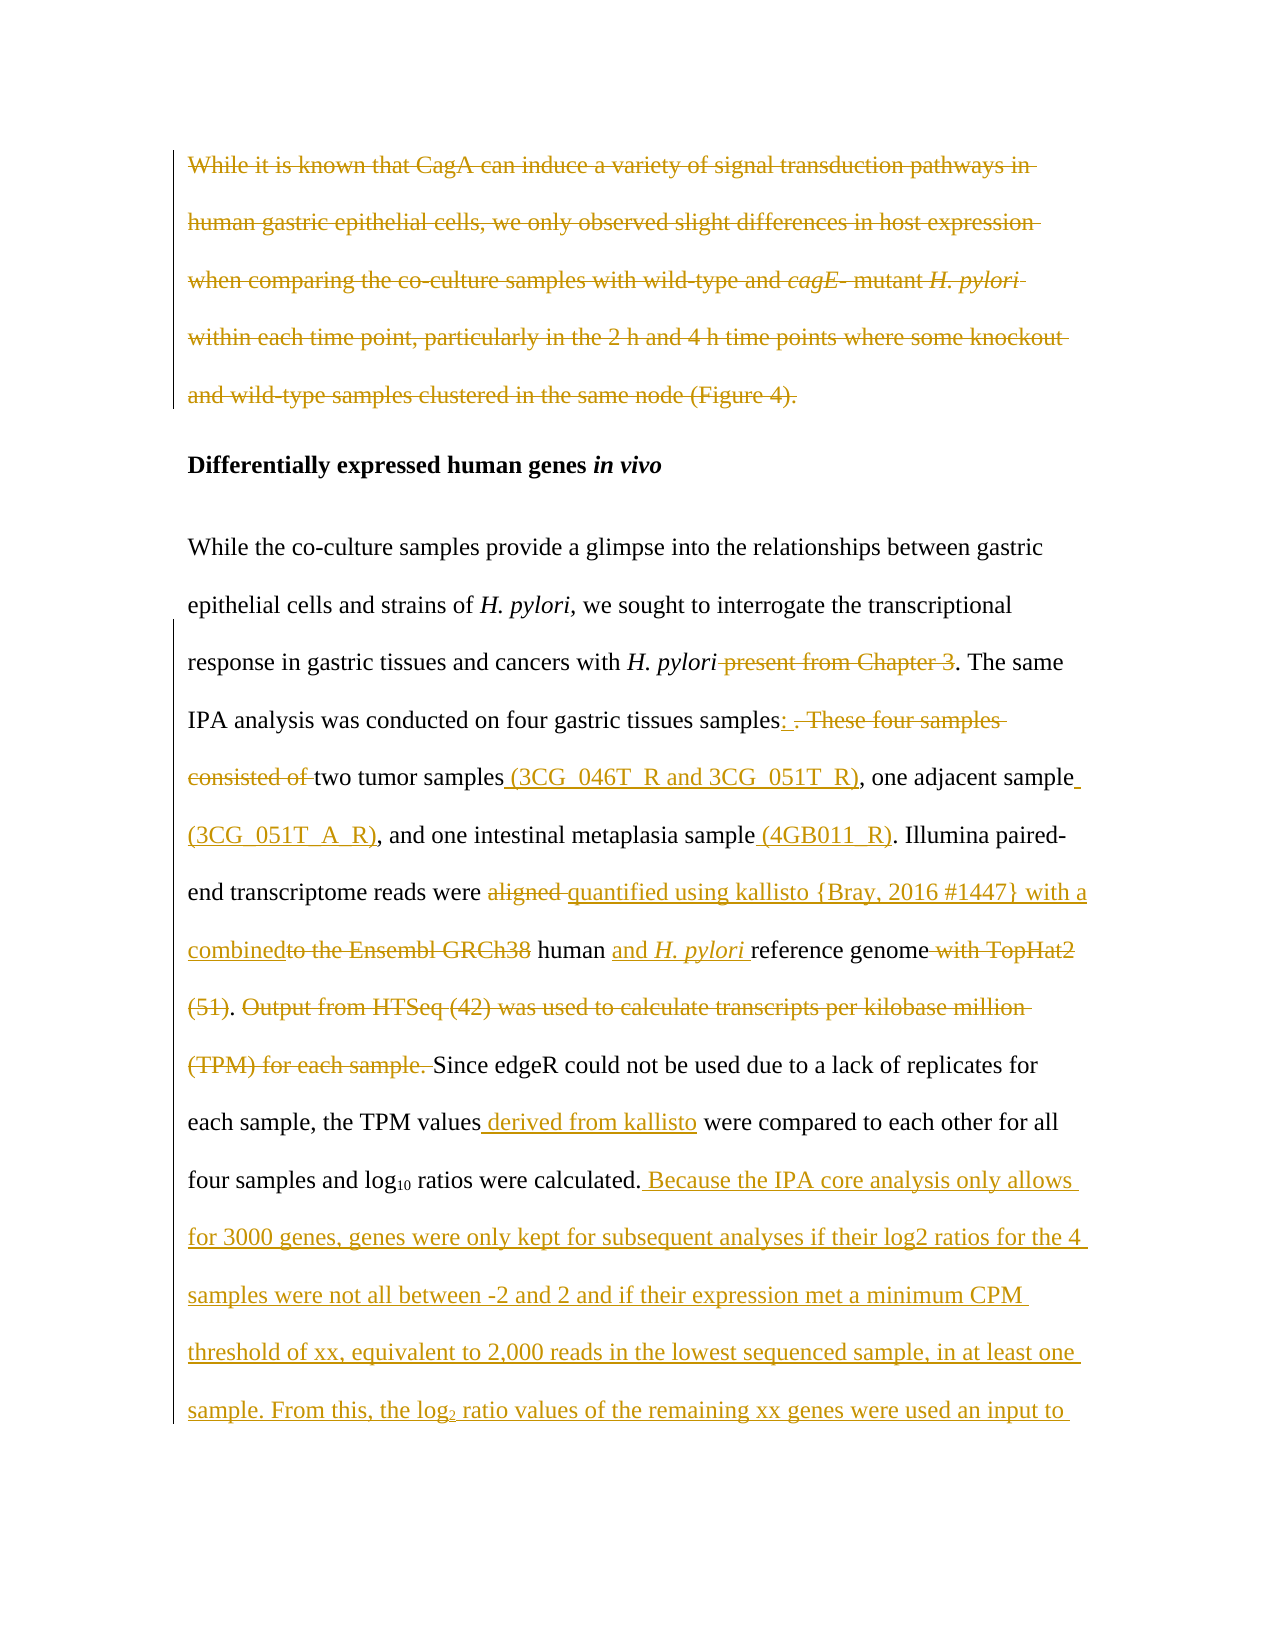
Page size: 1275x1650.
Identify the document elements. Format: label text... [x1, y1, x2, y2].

subtitle Differentially expressed human genes in vivo [187, 450, 1087, 479]
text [187, 1248, 1087, 1424]
